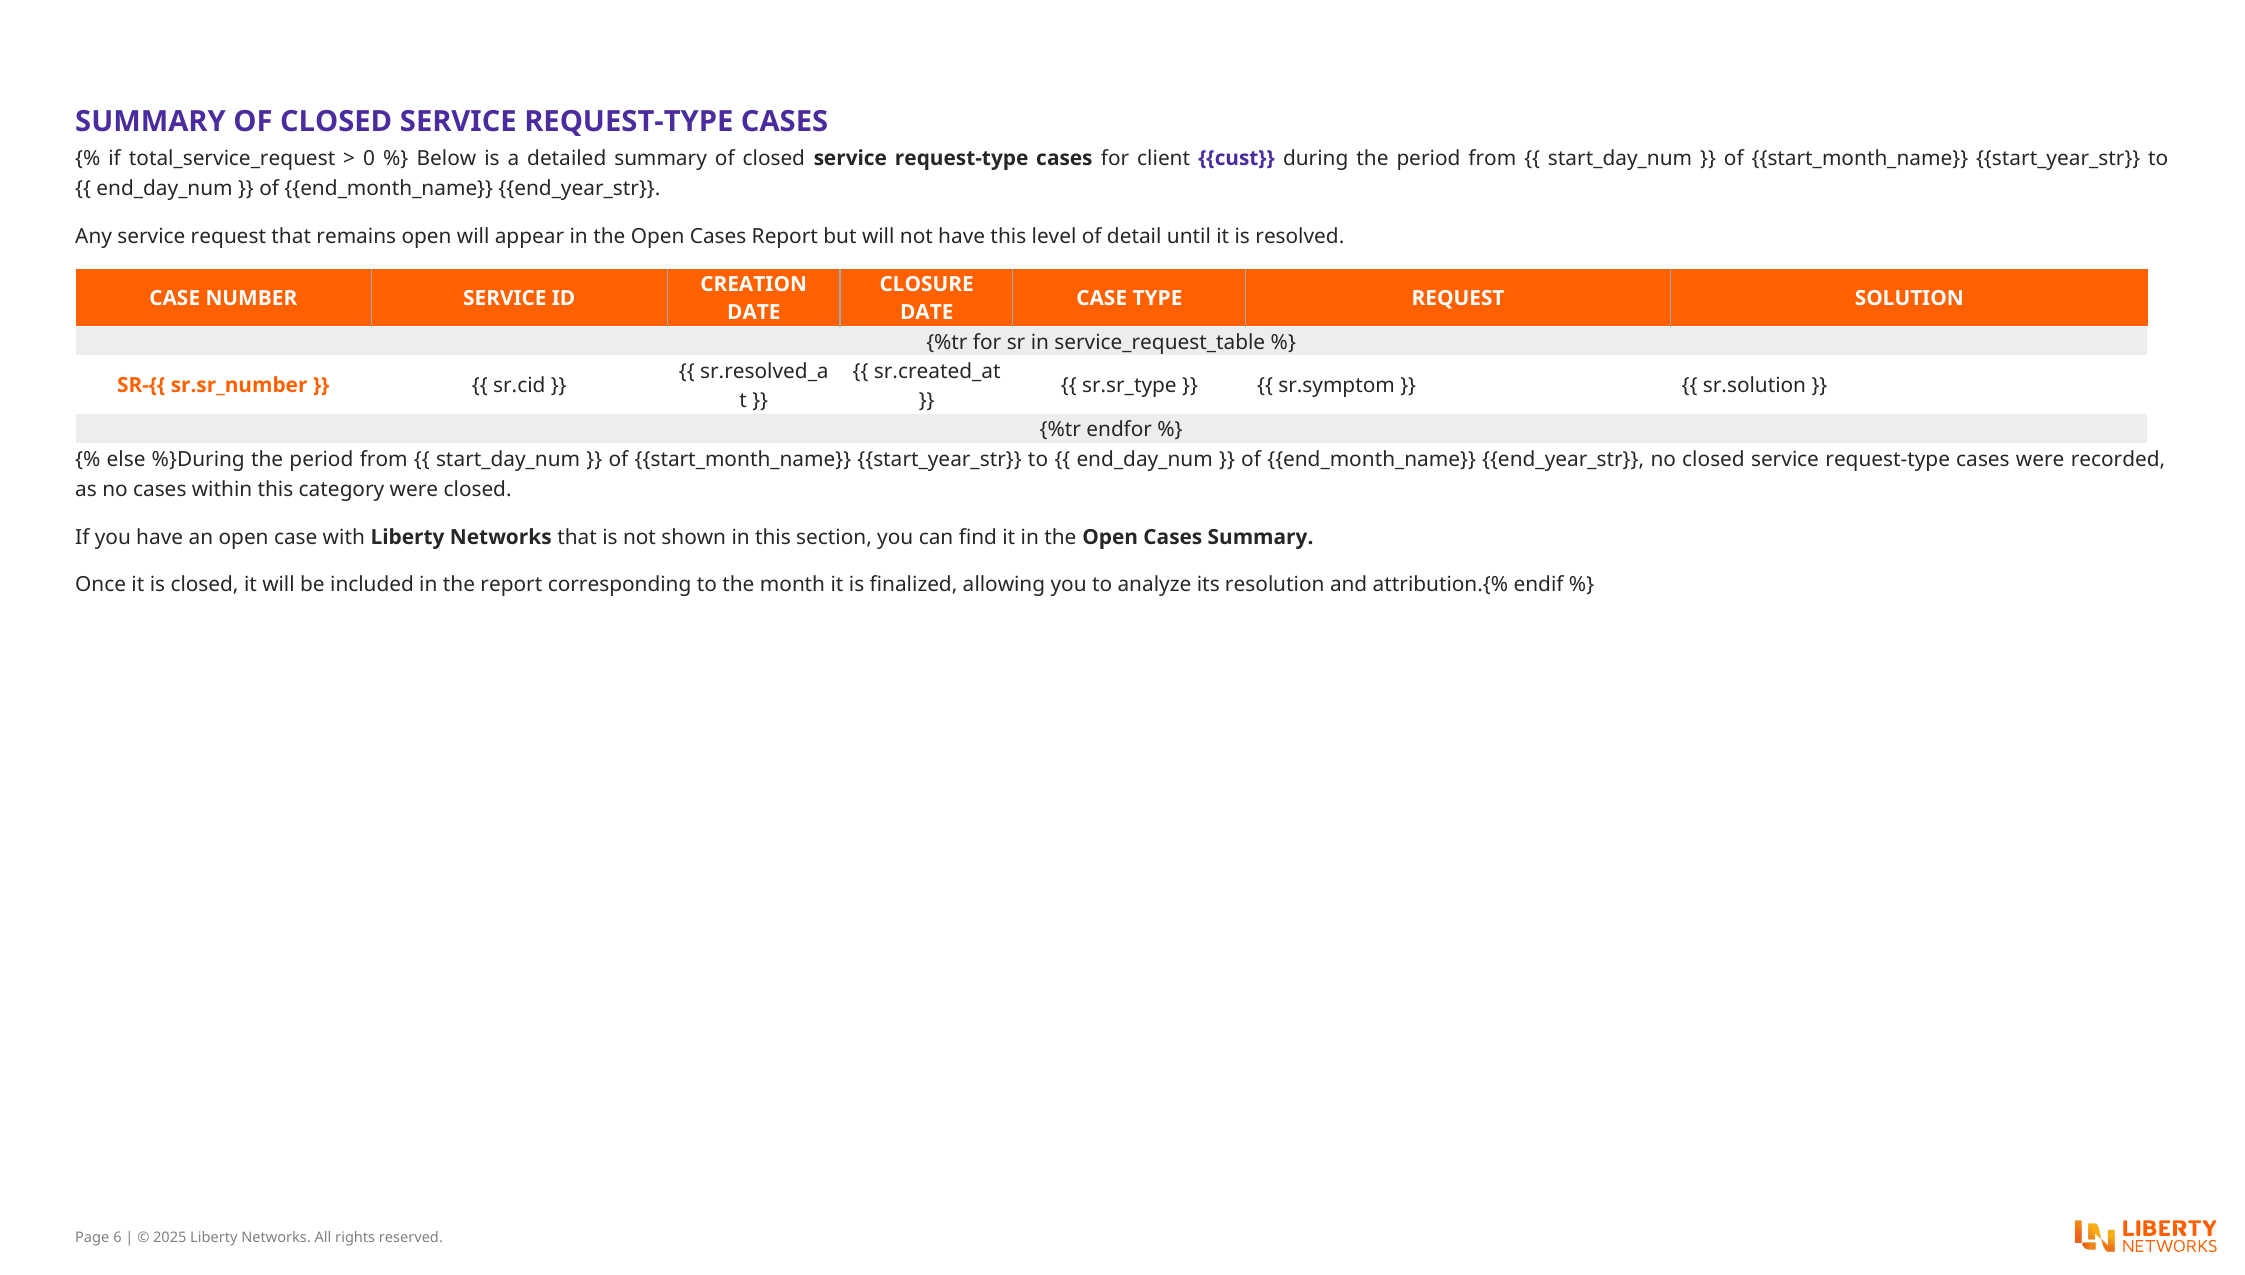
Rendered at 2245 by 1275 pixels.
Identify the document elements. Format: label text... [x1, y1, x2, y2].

table_header CREATION DATE [668, 269, 839, 326]
table_cell {{ sr.sr_type }} [1013, 356, 1245, 413]
table_header CASE NUMBER [76, 269, 371, 326]
table_header CASE TYPE [1013, 269, 1245, 326]
table_cell {%tr for sr in service_request_table %} [76, 327, 2147, 355]
table_header REQUEST [1246, 269, 1670, 326]
text {% if total_service_request > 0 %} Below is a detailed summary of closed service request-type cases for client {{cust}} during the period from {{ start_day_num }} of {{start_month_name}} {{start_year_str}} to {{ end_day_num }} of {{end_month_name}} {{end_year_str}}. [75, 143, 2169, 202]
table_cell {{ sr.cid }} [372, 356, 667, 413]
table_cell {{ sr.symptom }} [1246, 356, 1670, 413]
table_cell {{ sr.resolved_at }} [668, 356, 839, 413]
text Any service request that remains open will appear in the Open Cases Report but will not have this level of detail until it is resolved. [75, 221, 2169, 249]
table_cell SR-{{ sr.sr_number }} [76, 356, 371, 413]
text Once it is closed, it will be included in the report corresponding to the month it is finalized, allowing you to analyze its resolution and attribution.{% endif %} [75, 569, 2169, 597]
text If you have an open case with Liberty Networks that is not shown in this section, you can find it in the Open Cases Summary. [75, 522, 2169, 550]
table_header SOLUTION [1671, 269, 2148, 326]
table_cell {{ sr.created_at }} [841, 356, 1012, 413]
subtitle SUMMARY OF CLOSED SERVICE REQUEST-TYPE CASES [75, 100, 2169, 140]
table_header SERVICE ID [372, 269, 667, 326]
table_header CLOSURE DATE [841, 269, 1012, 326]
picture [2074, 1219, 2096, 1250]
text {% else %}During the period from {{ start_day_num }} of {{start_month_name}} {{start_year_str}} to {{ end_day_num }} of {{end_month_name}} {{end_year_str}}, no closed service request-type cases were recorded, as no cases within this category were closed. [75, 444, 2169, 503]
table_cell {{ sr.solution }} [1671, 356, 2148, 413]
picture [2087, 1222, 2115, 1252]
table_cell {%tr endfor %} [76, 414, 2147, 443]
